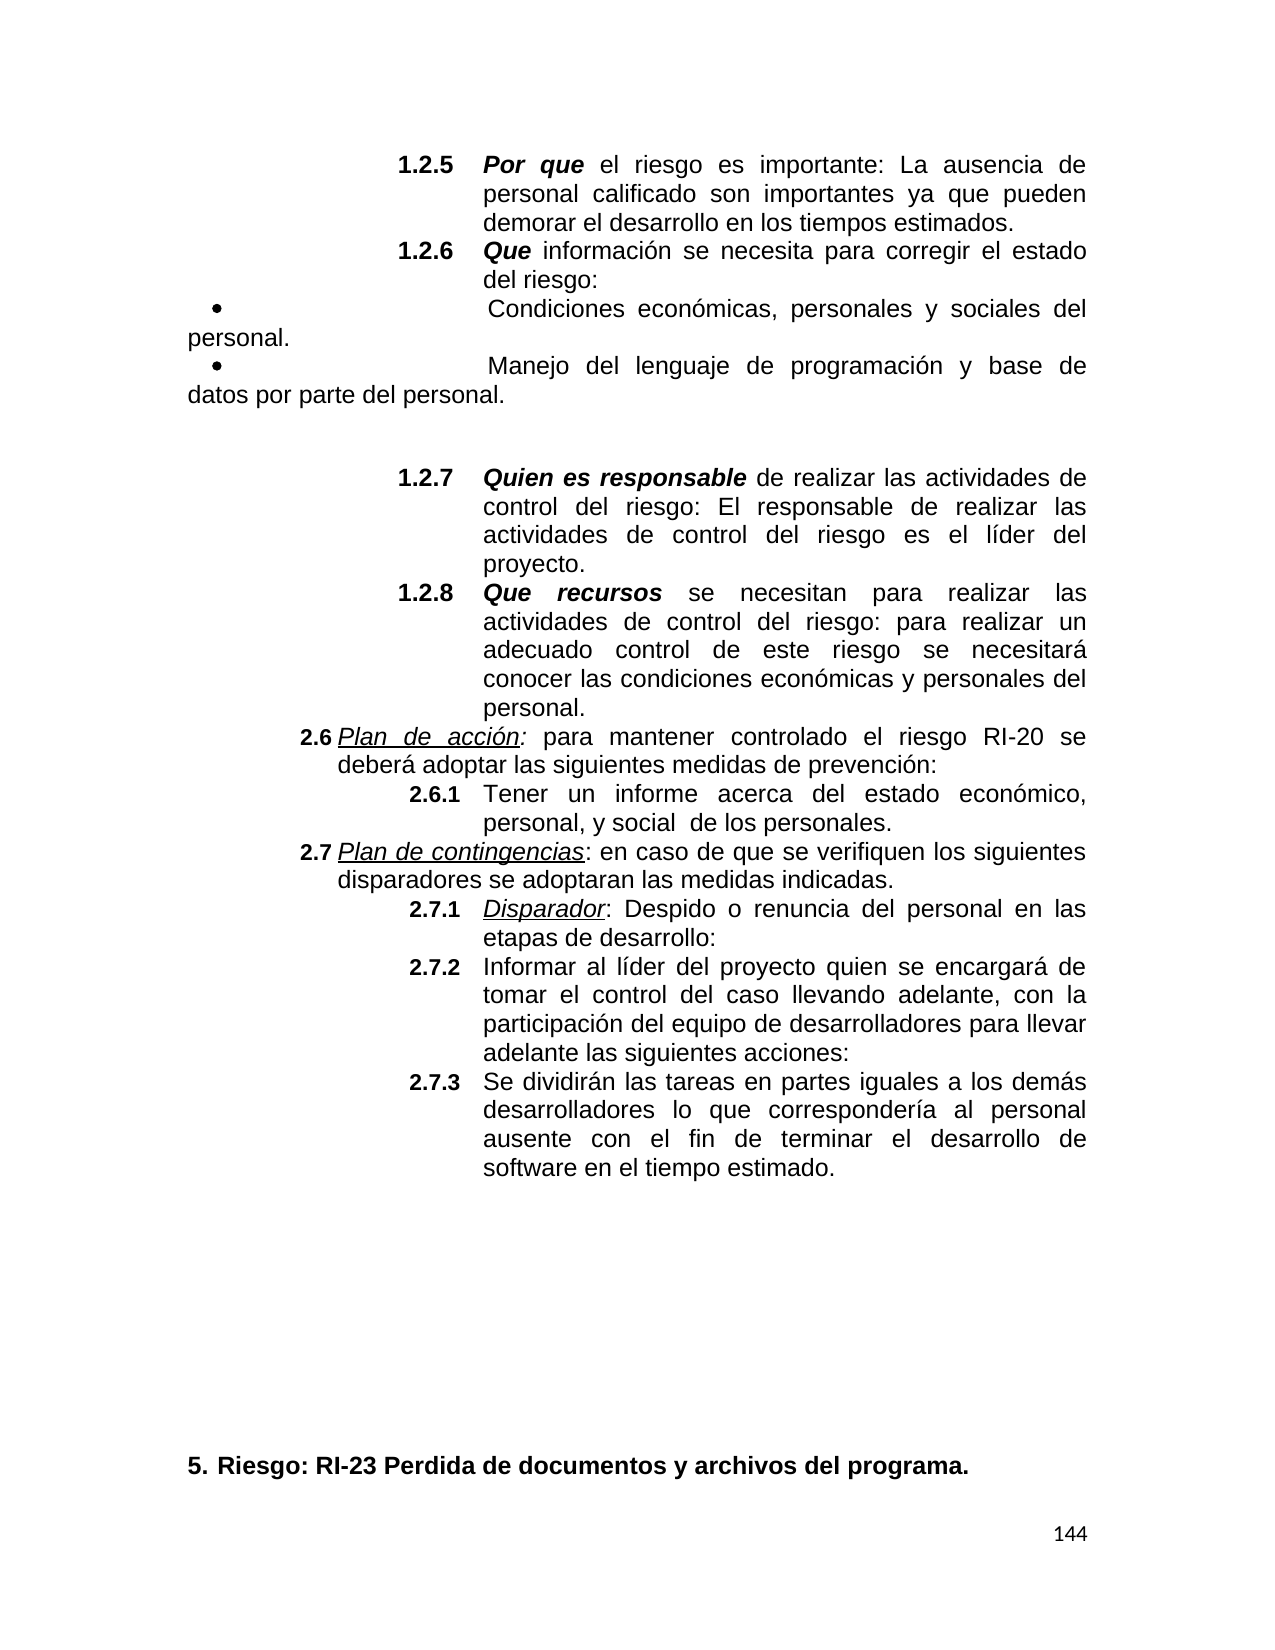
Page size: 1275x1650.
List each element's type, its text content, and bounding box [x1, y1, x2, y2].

list Tener un informe acerca del estado económico, personal, y social de los personales. [409, 779, 1087, 837]
list Por que el riesgo es importante: La ausencia de personal calificado son importantes ya que pueden demorar el desarrollo en los tiempos estimados. [453, 150, 1087, 236]
list Informar al líder del proyecto quien se encargará de tomar el control del caso llevando adelante, con la participación del equipo de desarrolladores para llevar adelante las siguientes acciones: [409, 952, 1087, 1067]
list Quien es responsable de realizar las actividades de control del riesgo: El responsable de realizar las actividades de control del riesgo es el líder del proyecto. [453, 463, 1087, 578]
list Que recursos se necesitan para realizar las actividades de control del riesgo: para realizar un adecuado control de este riesgo se necesitará conocer las condiciones económicas y personales del personal. [453, 578, 1087, 722]
list Que información se necesita para corregir el estado del riesgo: [453, 236, 1087, 294]
list Plan de acción: para mantener controlado el riesgo RI-20 se deberá adoptar las siguientes medidas de prevención: [300, 722, 1087, 779]
list Manejo del lenguaje de programación y base de datos por parte del personal. [187, 351, 1087, 409]
list Disparador: Despido o renuncia del personal en las etapas de desarrollo: [409, 894, 1087, 952]
list Plan de contingencias: en caso de que se verifiquen los siguientes disparadores se adoptaran las medidas indicadas. [300, 837, 1087, 894]
list Riesgo: RI-23 Perdida de documentos y archivos del programa. [187, 1451, 1087, 1479]
list Se dividirán las tareas en partes iguales a los demás desarrolladores lo que correspondería al personal ausente con el fin de terminar el desarrollo de software en el tiempo estimado. [409, 1067, 1087, 1182]
list Condiciones económicas, personales y sociales del personal. [187, 294, 1087, 351]
